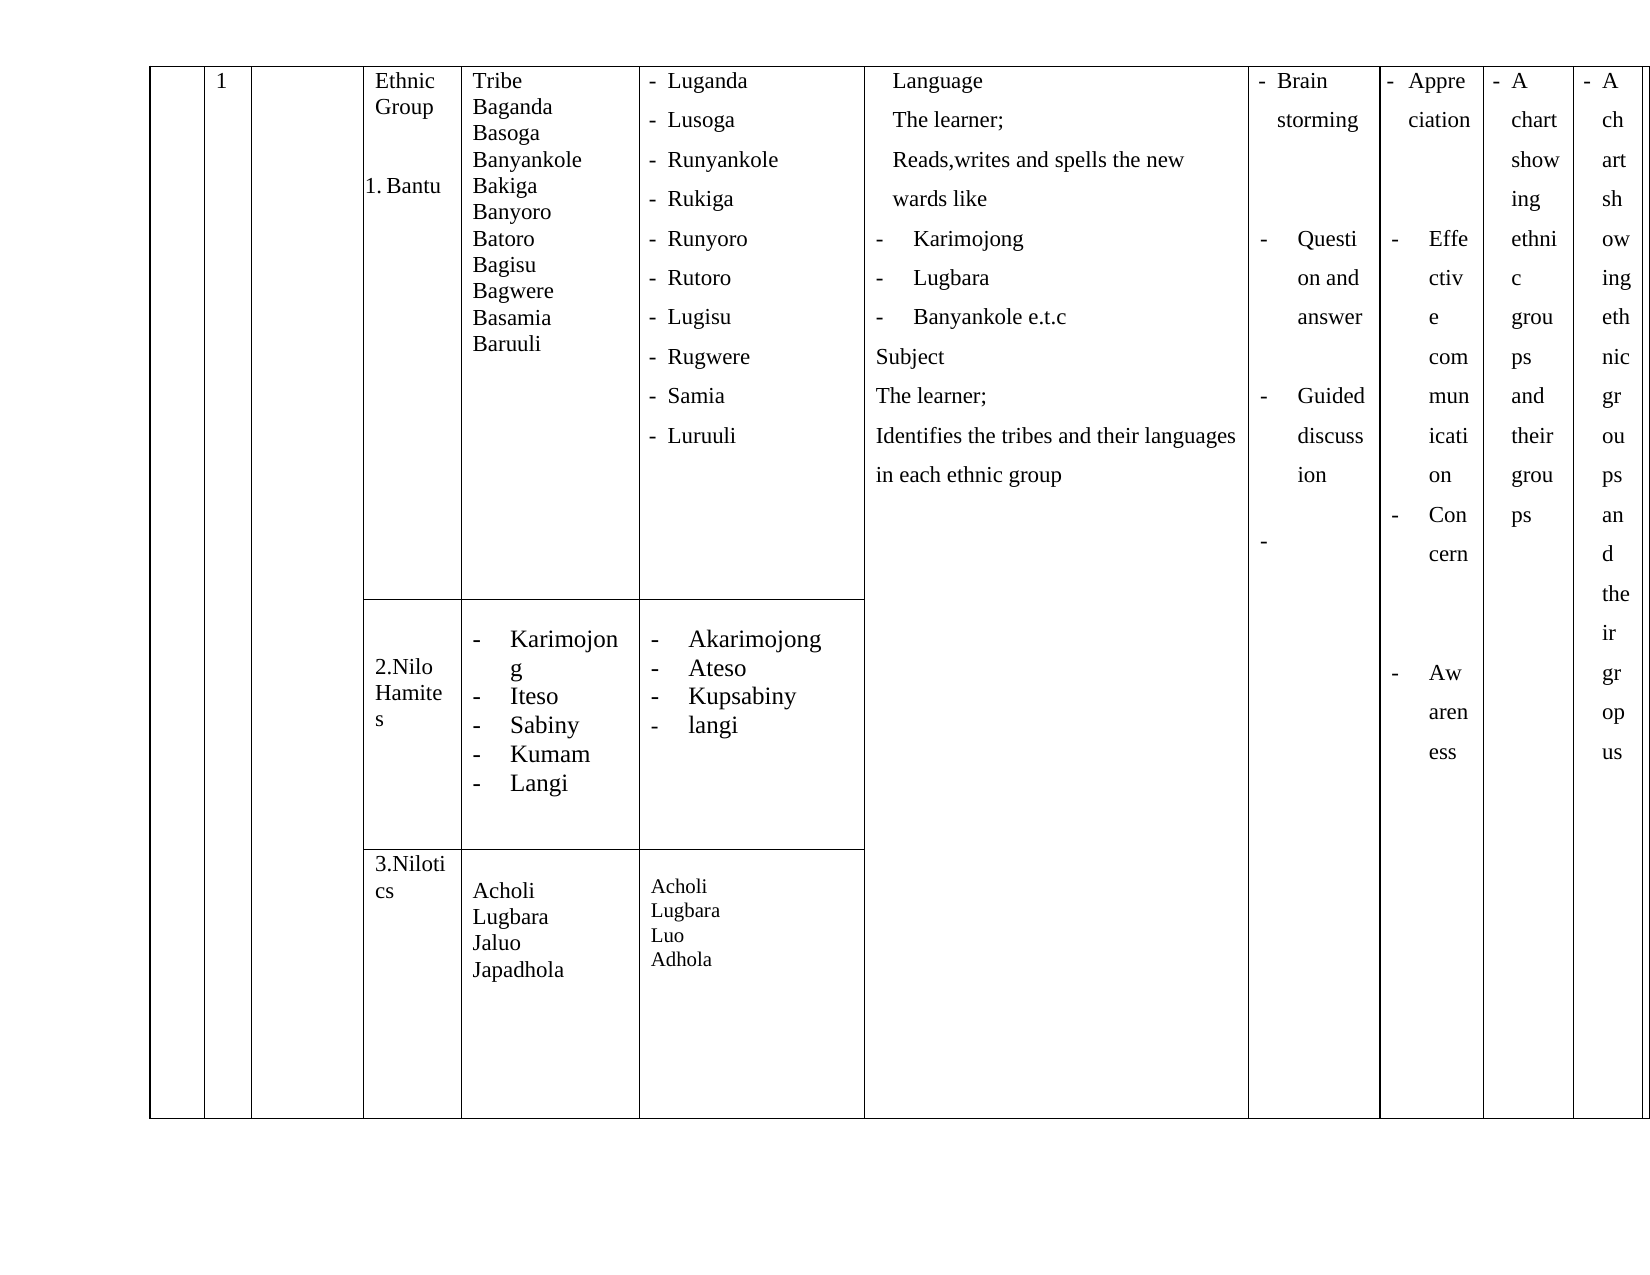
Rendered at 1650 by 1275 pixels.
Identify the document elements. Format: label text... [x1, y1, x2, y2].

table_cell Acholi Lugbara Jaluo Japadhola [462, 850, 639, 1118]
table_cell A chart showing ethnic groups and their groups [1484, 67, 1573, 1118]
table_cell A chart showing ethnic groups and their gropus [1574, 67, 1642, 1118]
table_cell Acholi Lugbara Luo Adhola [640, 850, 864, 1118]
table_cell Brain storming Question and answer Guided discussion [1249, 67, 1379, 1118]
table_cell [151, 67, 204, 1118]
table_cell Ethnic Group Bantu [364, 67, 461, 599]
table_cell 3.Nilotics [364, 850, 461, 1118]
table_cell [252, 67, 363, 1118]
table_cell Akarimojong Ateso Kupsabiny langi [640, 600, 864, 849]
table_cell Language The learner; Reads,writes and spells the new wards like Karimojong Lugbara Banyankole e.t.c Subject The learner; Identifies the tribes and their languages in each ethnic group [865, 67, 1248, 1118]
table_cell Luganda Lusoga Runyankole Rukiga Runyoro Rutoro Lugisu Rugwere Samia Luruuli [640, 67, 864, 599]
table_cell Tribe Baganda Basoga Banyankole Bakiga Banyoro Batoro Bagisu Bagwere Basamia Baruuli [462, 67, 639, 599]
table_cell Karimojong Iteso Sabiny Kumam Langi [462, 600, 639, 849]
table_cell 1 [205, 67, 251, 1118]
table_cell 2.Nilo Hamites [364, 600, 461, 849]
table_cell Appreciation Effective communication Concern Awareness [1381, 67, 1483, 1118]
